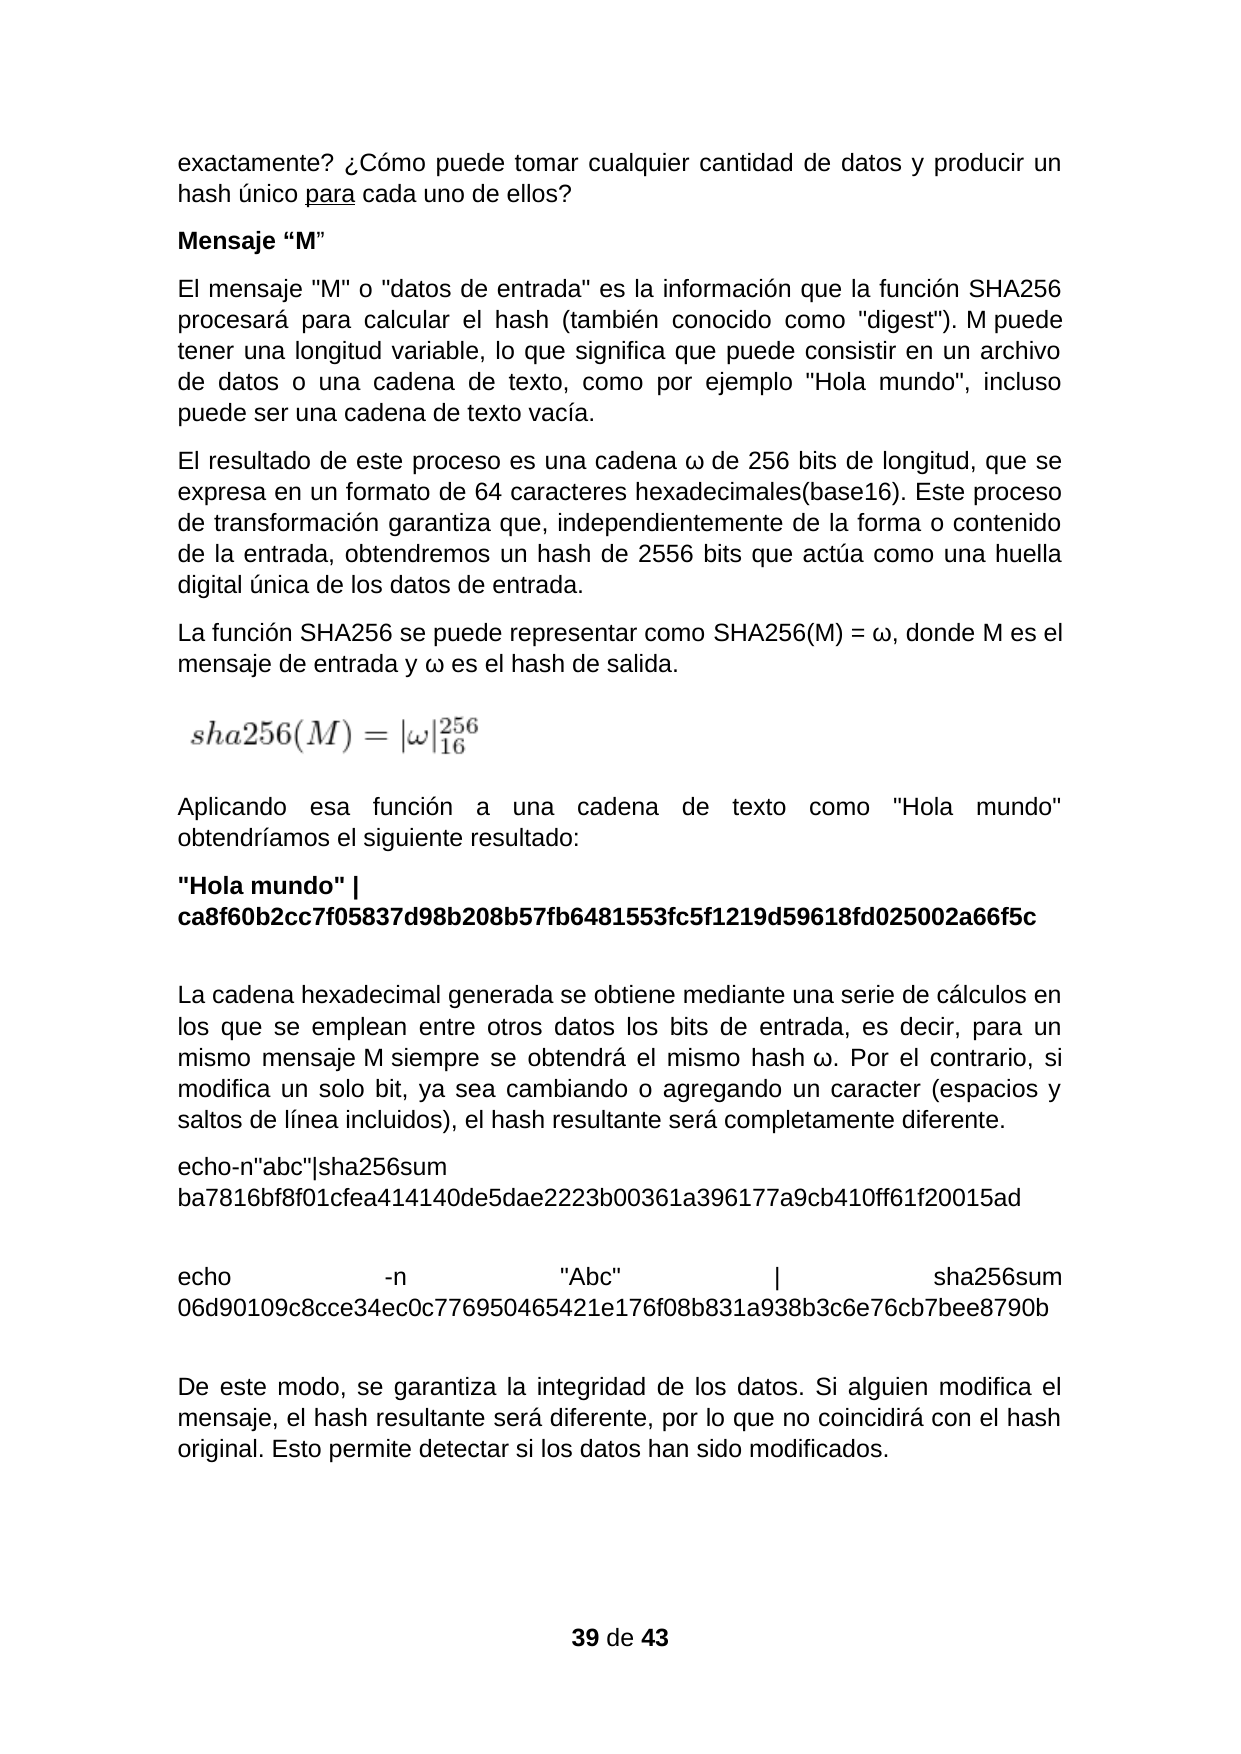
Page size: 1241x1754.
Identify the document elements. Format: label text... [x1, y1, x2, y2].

text El mensaje "M" o "datos de entrada" es la información que la función SHA256 procesará para calcular el hash (también conocido como "digest"). M puede tener una longitud variable, lo que significa que puede consistir en un archivo de datos o una cadena de texto, como por ejemplo "Hola mundo", incluso puede ser una cadena de texto vacía. [177, 274, 1063, 427]
text Mensaje “M​” [177, 226, 1063, 255]
text La cadena hexadecimal generada se obtiene mediante una serie de cálculos en los que se emplean entre otros datos los bits de entrada, es decir, para un mismo mensaje M siempre se obtendrá el mismo hash ω. Por el contrario, si modifica un solo bit, ya sea cambiando o agregando un caracter (espacios y saltos de línea incluidos), el hash resultante será completamente diferente. [177, 980, 1063, 1133]
text Aplicando esa función a una cadena de texto como "Hola mundo" obtendríamos el siguiente resultado: [177, 792, 1063, 852]
text "Hola mundo" | ca8f60b2cc7f05837d98b208b57fb6481553fc5f1219d59618fd025002a66f5c [177, 871, 1063, 961]
text De este modo, se garantiza la integridad de los datos. Si alguien modifica el mensaje, el hash resultante será diferente, por lo que no coincidirá con el hash original. Esto permite detectar si los datos han sido modificados. [177, 1372, 1063, 1463]
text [177, 148, 1063, 207]
text La función SHA256 se puede representar como SHA256(M) = ω, donde M es el mensaje de entrada y ω es el hash de salida. [177, 618, 1063, 678]
picture [177, 696, 522, 773]
text echo-n"abc"|sha256sum ba7816bf8f01cfea414140de5dae2223b00361a396177a9cb410ff61f20015ad [177, 1152, 1063, 1243]
text echo -n "Abc" | sha256sum 06d90109c8cce34ec0c776950465421e176f08b831a938b3c6e76cb7bee8790b [177, 1262, 1063, 1353]
text El resultado de este proceso es una cadena ω de 256 bits de longitud, que se expresa en un formato de 64 caracteres hexadecimales(base16). Este proceso de transformación garantiza que, independientemente de la forma o contenido de la entrada, obtendremos un hash de 2556 bits que actúa como una huella digital única de los datos de entrada. [177, 446, 1063, 599]
